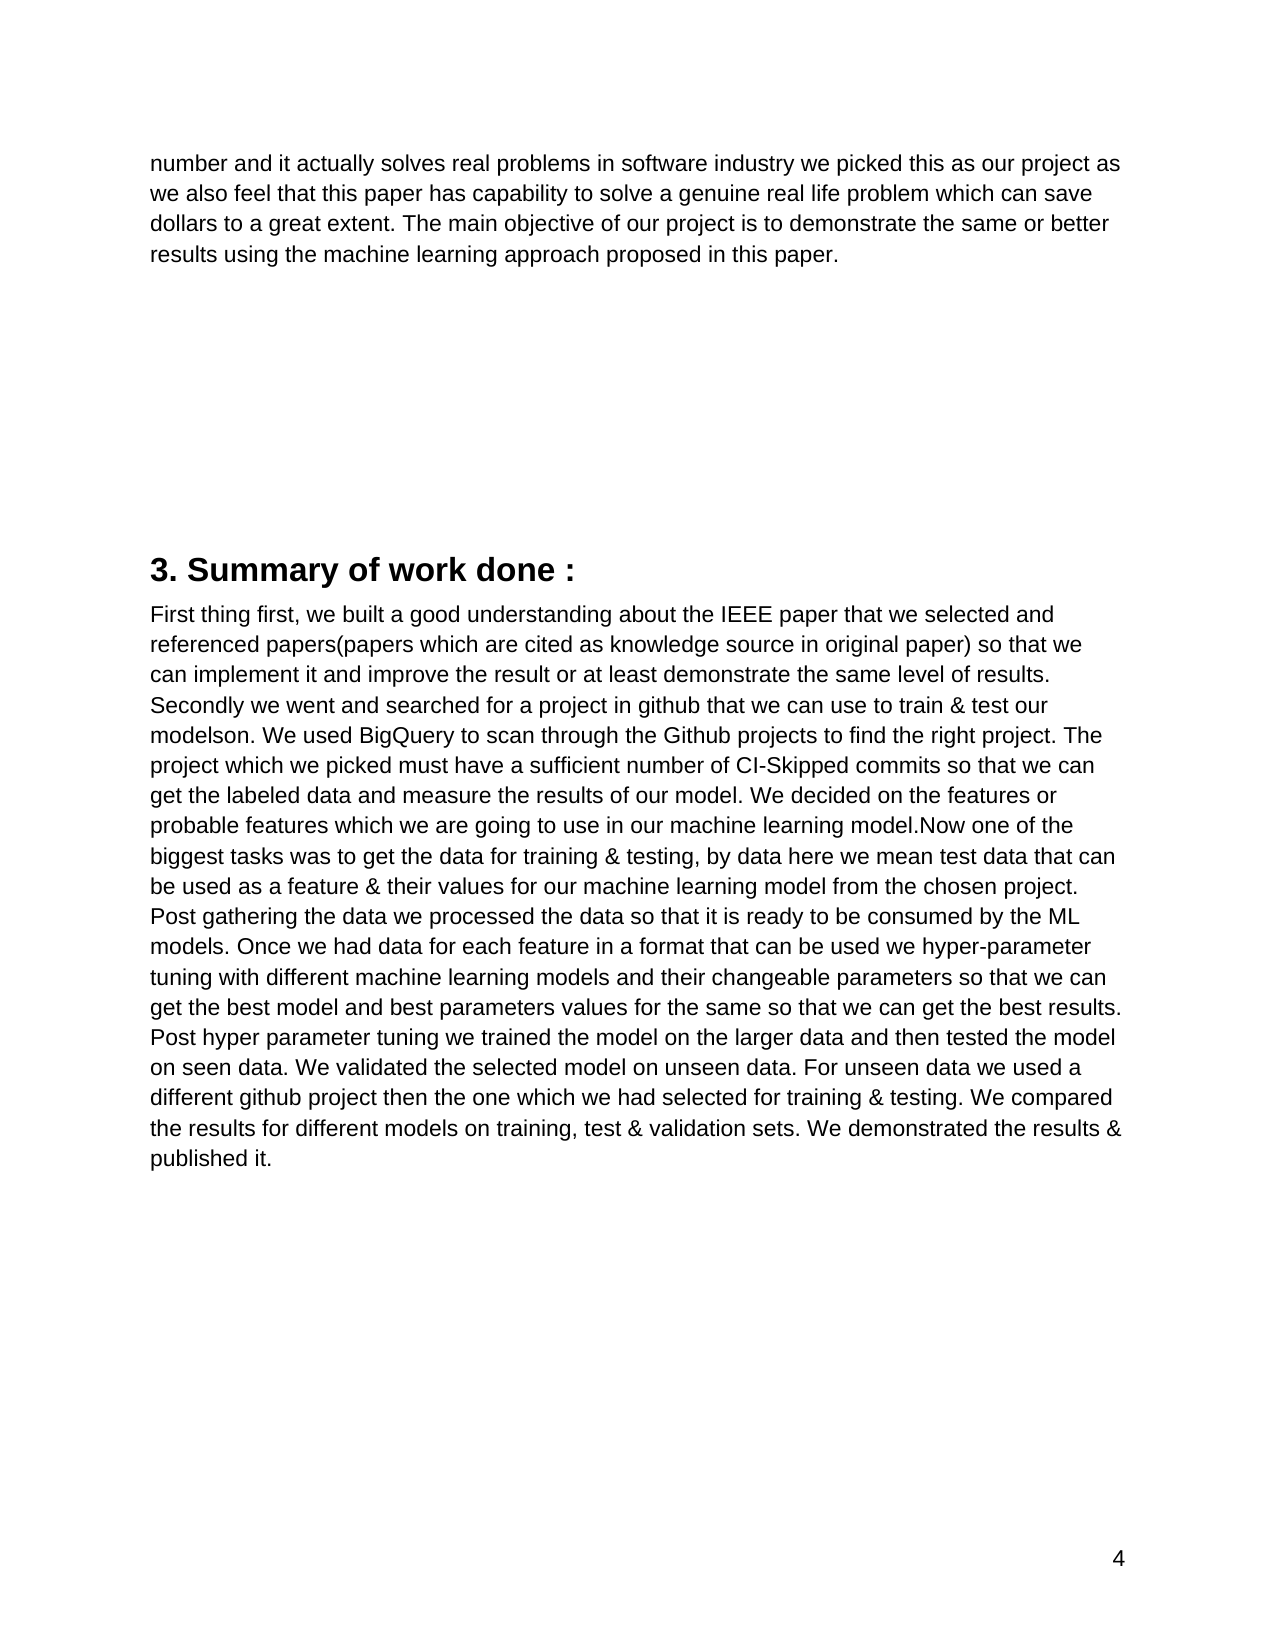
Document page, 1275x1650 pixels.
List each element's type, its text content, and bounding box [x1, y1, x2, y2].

subtitle 3. Summary of work done : [150, 550, 1125, 588]
text First thing first, we built a good understanding about the IEEE paper that we selected and referenced papers(papers which are cited as knowledge source in original paper) so that we can implement it and improve the result or at least demonstrate the same level of results. Secondly we went and searched for a project in github that we can use to train & test our modelson. We used BigQuery to scan through the Github projects to find the right project. The project which we picked must have a sufficient number of CI-Skipped commits so that we can get the labeled data and measure the results of our model. We decided on the features or probable features which we are going to use in our machine learning model.Now one of the biggest tasks was to get the data for training & testing, by data here we mean test data that can be used as a feature & their values for our machine learning model from the chosen project. Post gathering the data we processed the data so that it is ready to be consumed by the ML models. Once we had data for each feature in a format that can be used we hyper-parameter tuning with different machine learning models and their changeable parameters so that we can get the best model and best parameters values for the same so that we can get the best results. Post hyper parameter tuning we trained the model on the larger data and then tested the model on seen data. We validated the selected model on unseen data. For unseen data we used a different github project then the one which we had selected for training & testing. We compared the results for different models on training, test & validation sets. We demonstrated the results & published it. [150, 601, 1125, 1171]
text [150, 150, 1125, 267]
